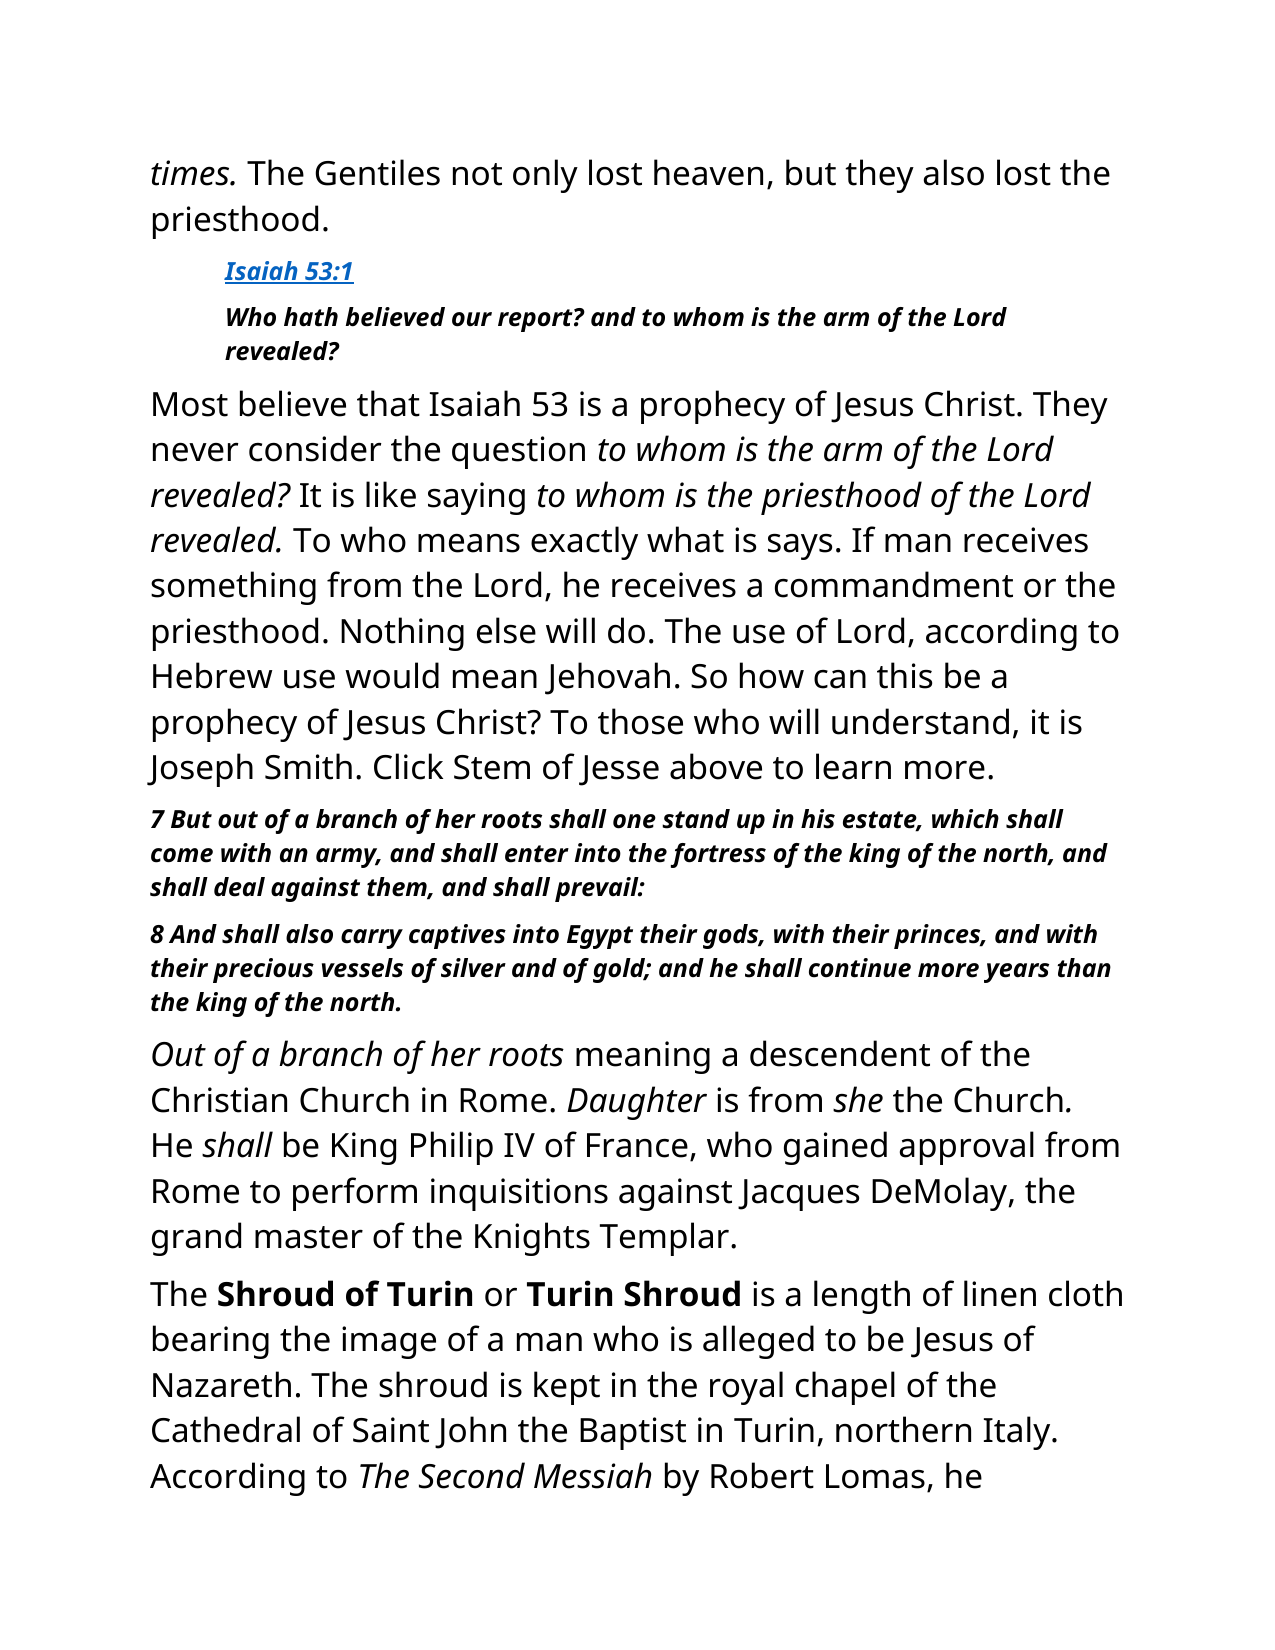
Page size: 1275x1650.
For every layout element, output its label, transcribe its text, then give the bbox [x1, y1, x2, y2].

list Out of a branch of her roots meaning a descendent of the Christian Church in Rome. Daughter is from she the Church. He shall be King Philip IV of France, who gained approval from Rome to perform inquisitions against Jacques DeMolay, the grand master of the Knights Templar. [150, 1031, 1125, 1258]
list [150, 1271, 1125, 1498]
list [150, 150, 1125, 241]
list Who hath believed our report? and to whom is the arm of the Lord revealed? [225, 300, 1125, 368]
list 7 But out of a branch of her roots shall one stand up in his estate, which shall come with an army, and shall enter into the fortress of the king of the north, and shall deal against them, and shall prevail: [150, 802, 1125, 904]
list Most believe that Isaiah 53 is a prophecy of Jesus Christ. They never consider the question to whom is the arm of the Lord revealed? It is like saying to whom is the priesthood of the Lord revealed. To who means exactly what is says. If man receives something from the Lord, he receives a commandment or the priesthood. Nothing else will do. The use of Lord, according to Hebrew use would mean Jehovah. So how can this be a prophecy of Jesus Christ? To those who will understand, it is Joseph Smith. Click Stem of Jesse above to learn more. [150, 381, 1125, 789]
list Isaiah 53:1 [225, 253, 1125, 287]
list 8 And shall also carry captives into Egypt their gods, with their princes, and with their precious vessels of silver and of gold; and he shall continue more years than the king of the north. [150, 916, 1125, 1019]
